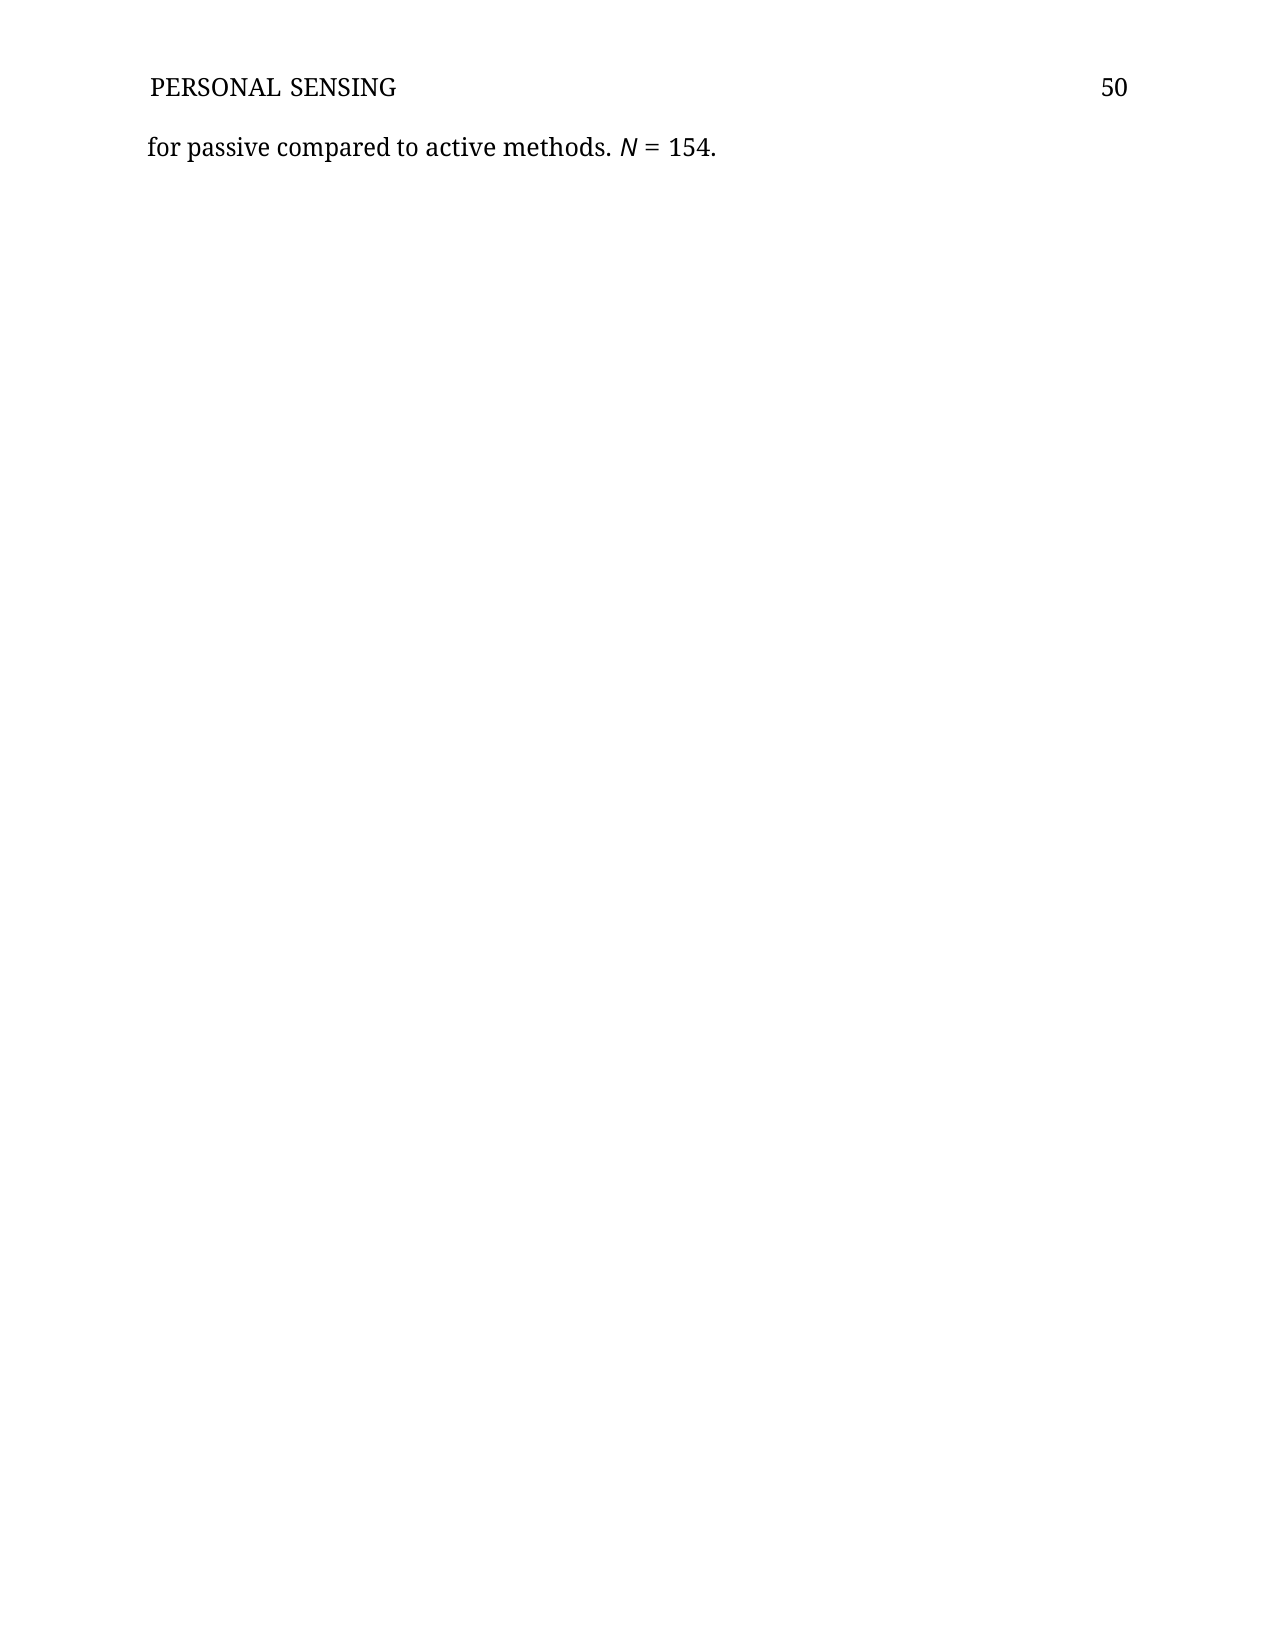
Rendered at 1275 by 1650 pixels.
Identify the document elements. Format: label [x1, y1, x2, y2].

text [147, 129, 1183, 163]
